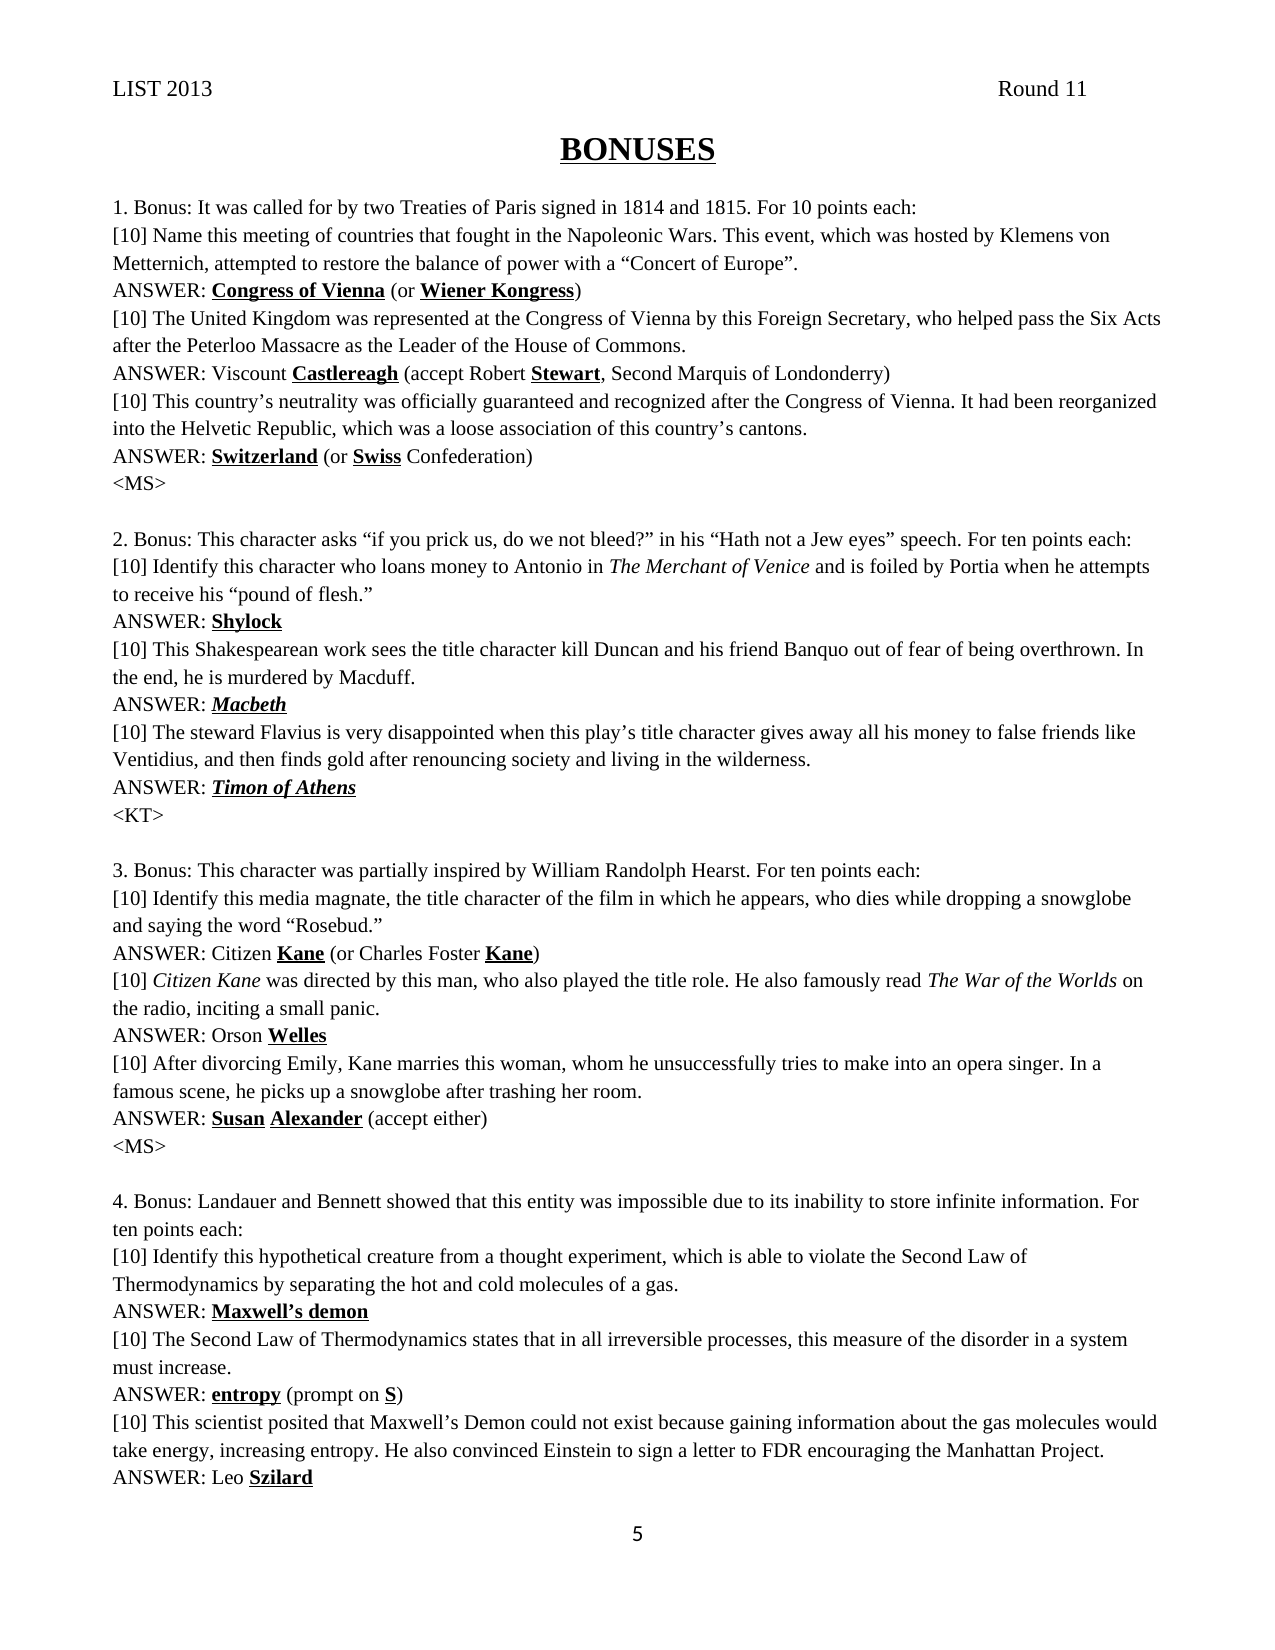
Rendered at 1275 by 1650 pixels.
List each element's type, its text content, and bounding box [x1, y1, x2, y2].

text BONUSES [112, 129, 1162, 168]
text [112, 195, 1162, 1489]
